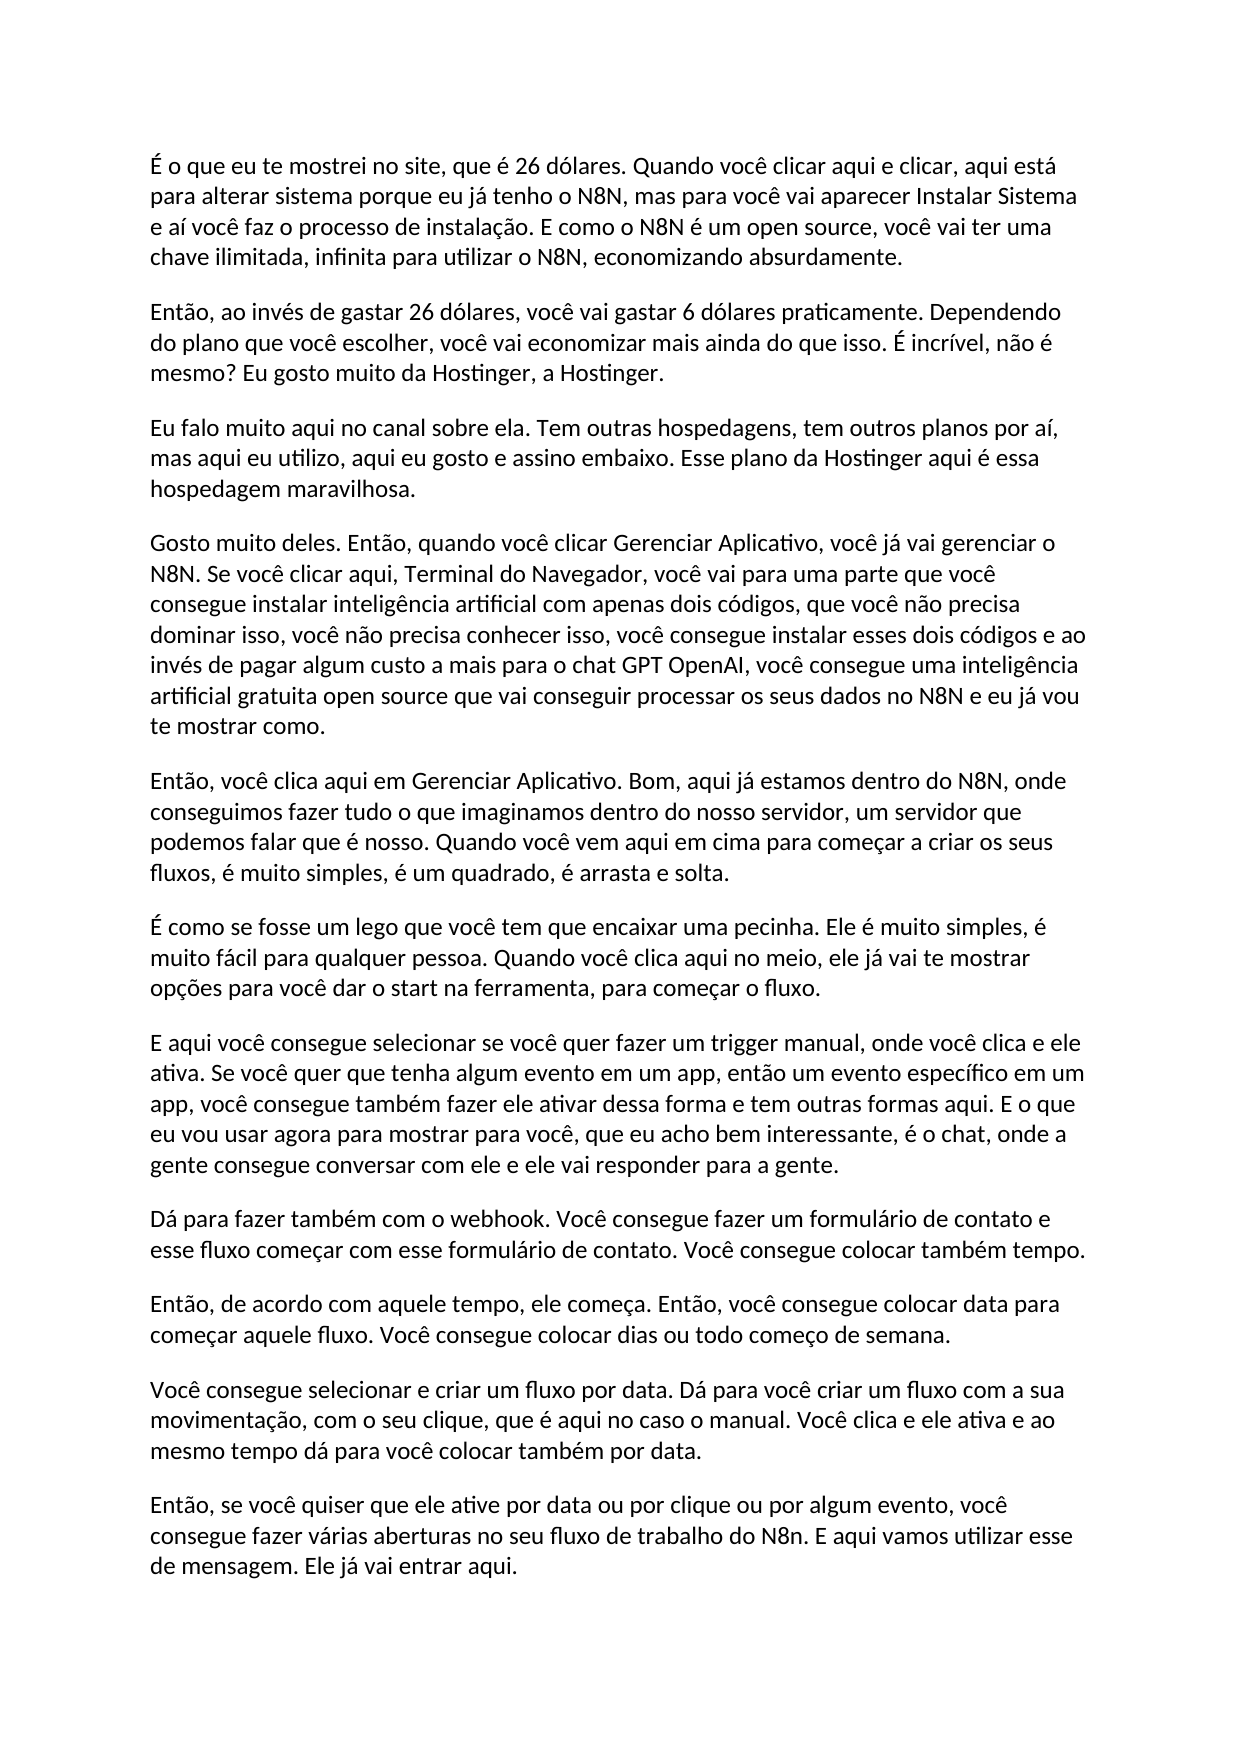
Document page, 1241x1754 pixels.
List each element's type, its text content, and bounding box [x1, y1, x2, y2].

text Você consegue selecionar e criar um fluxo por data. Dá para você criar um fluxo com a sua movimentação, com o seu clique, que é aqui no caso o manual. Você clica e ele ativa e ao mesmo tempo dá para você colocar também por data. [150, 1374, 1090, 1465]
text E aqui você consegue selecionar se você quer fazer um trigger manual, onde você clica e ele ativa. Se você quer que tenha algum evento em um app, então um evento específico em um app, você consegue também fazer ele ativar dessa forma e tem outras formas aqui. E o que eu vou usar agora para mostrar para você, que eu acho bem interessante, é o chat, onde a gente consegue conversar com ele e ele vai responder para a gente. [150, 1027, 1090, 1179]
text Então, você clica aqui em Gerenciar Aplicativo. Bom, aqui já estamos dentro do N8N, onde conseguimos fazer tudo o que imaginamos dentro do nosso servidor, um servidor que podemos falar que é nosso. Quando você vem aqui em cima para começar a criar os seus fluxos, é muito simples, é um quadrado, é arrasta e solta. [150, 765, 1090, 887]
text Eu falo muito aqui no canal sobre ela. Tem outras hospedagens, tem outros planos por aí, mas aqui eu utilizo, aqui eu gosto e assino embaixo. Esse plano da Hostinger aqui é essa hospedagem maravilhosa. [150, 412, 1090, 503]
text Dá para fazer também com o webhook. Você consegue fazer um formulário de contato e esse fluxo começar com esse formulário de contato. Você consegue colocar também tempo. [150, 1203, 1090, 1264]
text Então, de acordo com aquele tempo, ele começa. Então, você consegue colocar data para começar aquele fluxo. Você consegue colocar dias ou todo começo de semana. [150, 1289, 1090, 1350]
text Então, ao invés de gastar 26 dólares, você vai gastar 6 dólares praticamente. Dependendo do plano que você escolher, você vai economizar mais ainda do que isso. É incrível, não é mesmo? Eu gosto muito da Hostinger, a Hostinger. [150, 296, 1090, 388]
text É o que eu te mostrei no site, que é 26 dólares. Quando você clicar aqui e clicar, aqui está para alterar sistema porque eu já tenho o N8N, mas para você vai aparecer Instalar Sistema e aí você faz o processo de instalação. E como o N8N é um open source, você vai ter uma chave ilimitada, infinita para utilizar o N8N, economizando absurdamente. [150, 150, 1090, 272]
text Então, se você quiser que ele ative por data ou por clique ou por algum evento, você consegue fazer várias aberturas no seu fluxo de trabalho do N8n. E aqui vamos utilizar esse de mensagem. Ele já vai entrar aqui. [150, 1489, 1090, 1581]
text Gosto muito deles. Então, quando você clicar Gerenciar Aplicativo, você já vai gerenciar o N8N. Se você clicar aqui, Terminal do Navegador, você vai para uma parte que você consegue instalar inteligência artificial com apenas dois códigos, que você não precisa dominar isso, você não precisa conhecer isso, você consegue instalar esses dois códigos e ao invés de pagar algum custo a mais para o chat GPT OpenAI, você consegue uma inteligência artificial gratuita open source que vai conseguir processar os seus dados no N8N e eu já vou te mostrar como. [150, 527, 1090, 741]
text É como se fosse um lego que você tem que encaixar uma pecinha. Ele é muito simples, é muito fácil para qualquer pessoa. Quando você clica aqui no meio, ele já vai te mostrar opções para você dar o start na ferramenta, para começar o fluxo. [150, 911, 1090, 1003]
